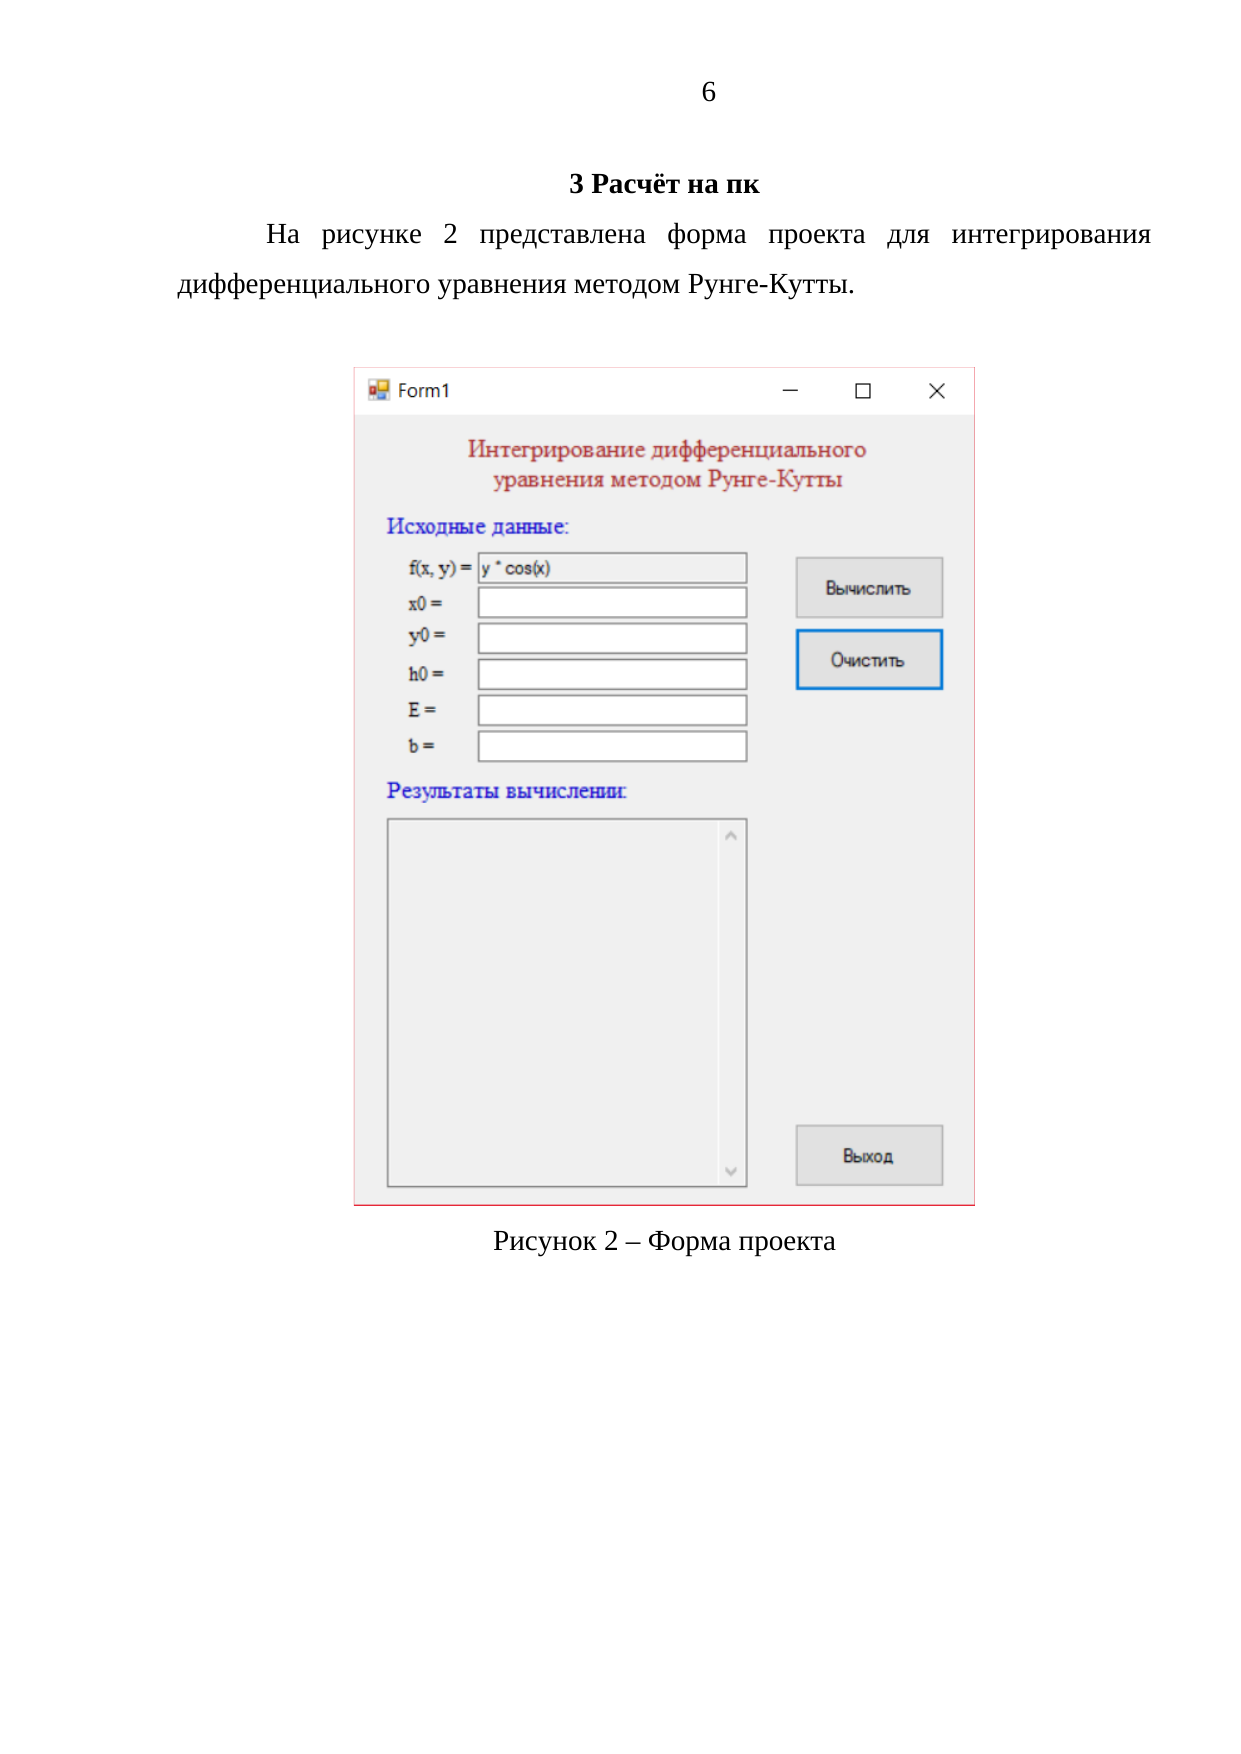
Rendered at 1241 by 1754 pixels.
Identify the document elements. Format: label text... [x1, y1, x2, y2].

text Рисунок 2 – Форма проекта [177, 1223, 1152, 1256]
text 3 Расчёт на пк [177, 166, 1152, 199]
text На рисунке 2 представлена форма проекта для интегрирования дифференциального уравнения методом Рунге-Кутты. [177, 216, 1152, 300]
picture [353, 367, 975, 1206]
